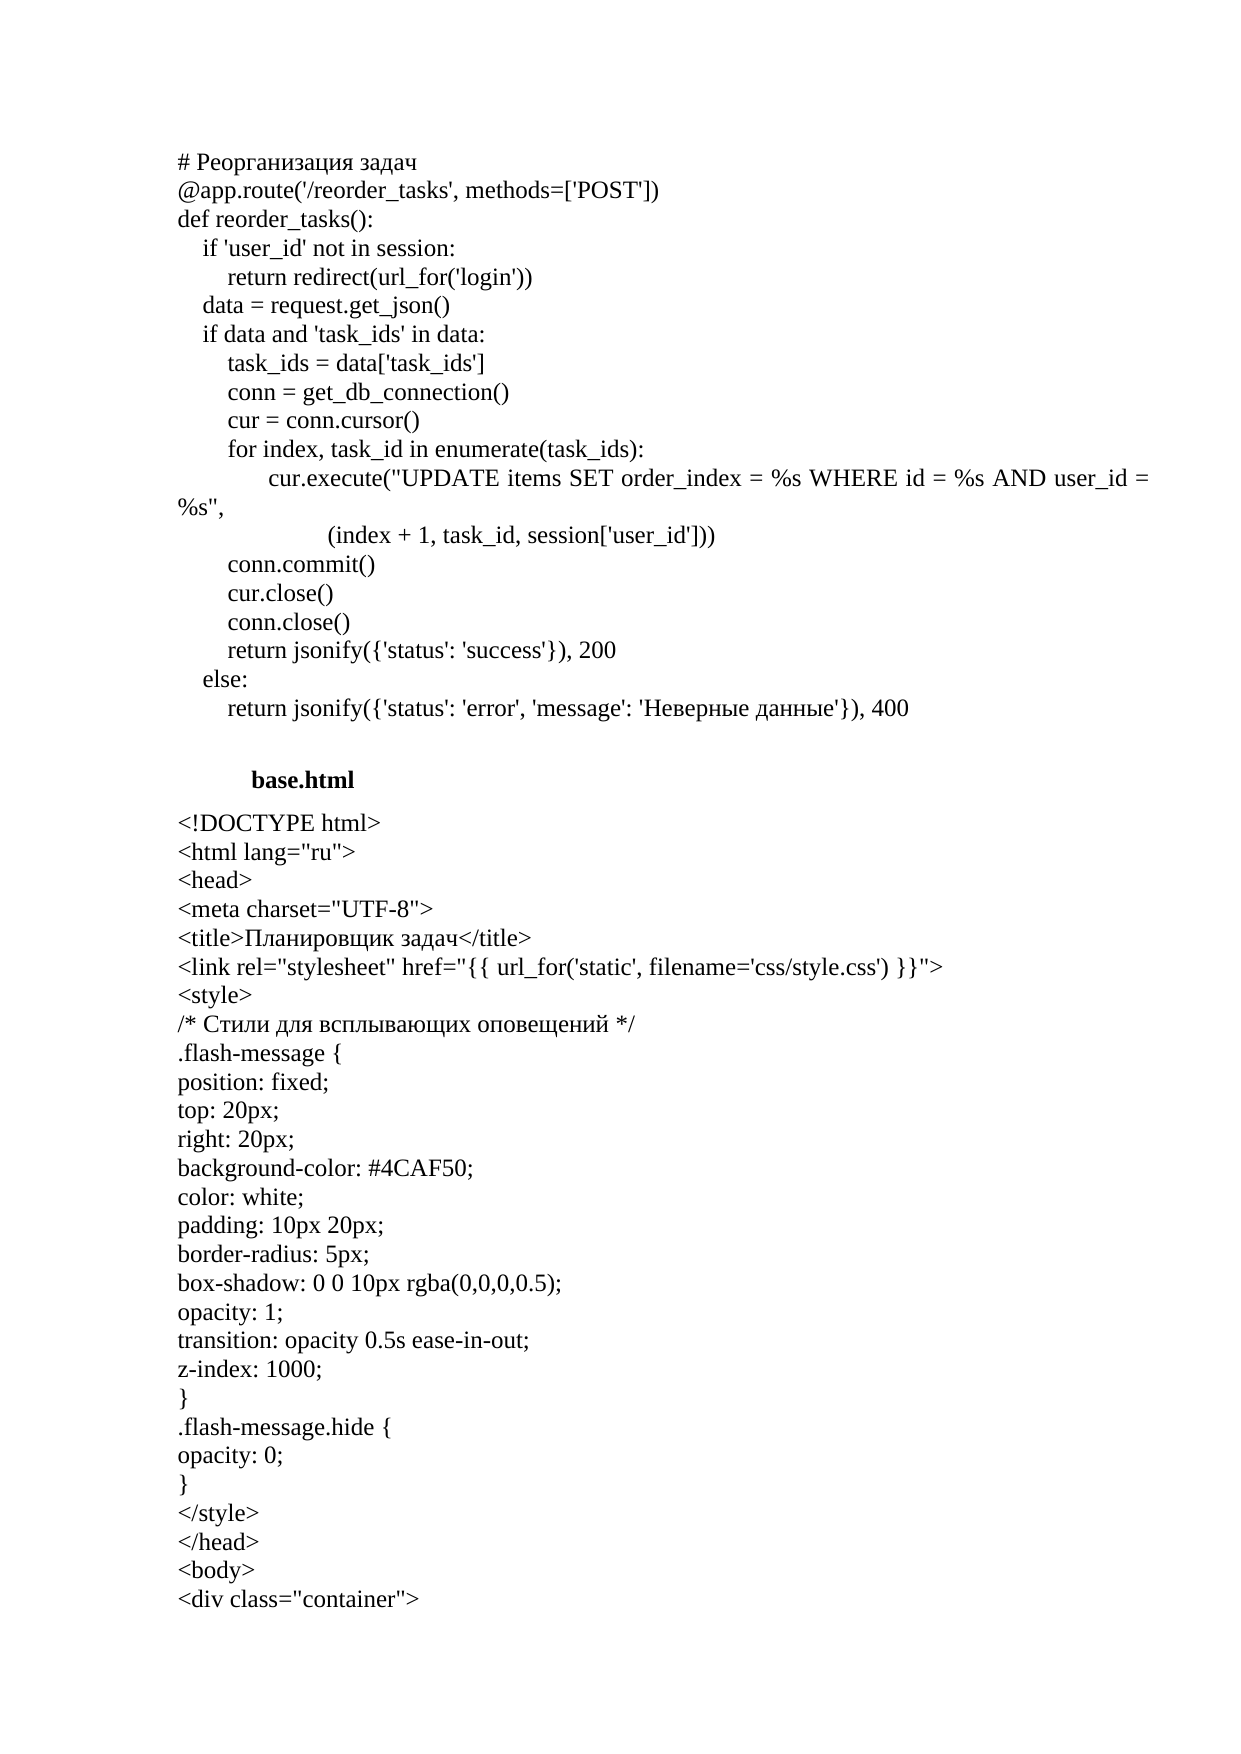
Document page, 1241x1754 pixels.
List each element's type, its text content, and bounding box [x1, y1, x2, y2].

text base.html [177, 765, 1152, 794]
text transition: opacity 0.5s ease-in-out; [177, 1326, 1152, 1354]
text (index + 1, task_id, session['user_id'])) [177, 521, 1152, 549]
text <link rel="stylesheet" href="{{ url_for('static', filename='css/style.css') }}"> [177, 952, 1152, 981]
text cur.execute("UPDATE items SET order_index = %s WHERE id = %s AND user_id = %s", [177, 463, 1152, 521]
text conn.commit() [177, 549, 1152, 578]
text /* Стили для всплывающих оповещений */ [177, 1009, 1152, 1038]
text for index, task_id in enumerate(task_ids): [177, 434, 1152, 463]
text padding: 10px 20px; [177, 1211, 1152, 1239]
text </style> [177, 1498, 1152, 1527]
text <html lang="ru"> [177, 837, 1152, 866]
text } [177, 1469, 1152, 1498]
text <title>Планировщик задач</title> [177, 923, 1152, 952]
text return jsonify({'status': 'error', 'message': 'Неверные данные'}), 400 [177, 693, 1152, 722]
text conn = get_db_connection() [177, 377, 1152, 406]
text color: white; [177, 1182, 1152, 1211]
text if data and 'task_ids' in data: [177, 319, 1152, 348]
text .flash-message.hide { [177, 1412, 1152, 1441]
text cur.close() [177, 578, 1152, 607]
text top: 20px; [177, 1096, 1152, 1124]
text <div class="container"> [177, 1584, 1152, 1613]
text task_ids = data['task_ids'] [177, 348, 1152, 377]
text @app.route('/reorder_tasks', methods=['POST']) [177, 176, 1152, 204]
text cur = conn.cursor() [177, 406, 1152, 434]
text opacity: 1; [177, 1297, 1152, 1326]
text data = request.get_json() [177, 291, 1152, 319]
text right: 20px; [177, 1124, 1152, 1153]
text if 'user_id' not in session: [177, 233, 1152, 262]
text else: [177, 664, 1152, 693]
text position: fixed; [177, 1067, 1152, 1096]
text <style> [177, 981, 1152, 1009]
text box-shadow: 0 0 10px rgba(0,0,0,0.5); [177, 1268, 1152, 1297]
text <body> [177, 1556, 1152, 1584]
text border-radius: 5px; [177, 1239, 1152, 1268]
text background-color: #4CAF50; [177, 1153, 1152, 1182]
text <!DOCTYPE html> [177, 808, 1152, 837]
text return redirect(url_for('login')) [177, 262, 1152, 291]
text } [177, 1383, 1152, 1412]
text # Реорганизация задач [177, 147, 1152, 176]
text </head> [177, 1527, 1152, 1556]
text opacity: 0; [177, 1441, 1152, 1469]
text def reorder_tasks(): [177, 204, 1152, 233]
text <meta charset="UTF-8"> [177, 894, 1152, 923]
text z-index: 1000; [177, 1354, 1152, 1383]
text .flash-message { [177, 1038, 1152, 1067]
text return jsonify({'status': 'success'}), 200 [177, 636, 1152, 664]
text <head> [177, 866, 1152, 894]
text conn.close() [177, 607, 1152, 636]
